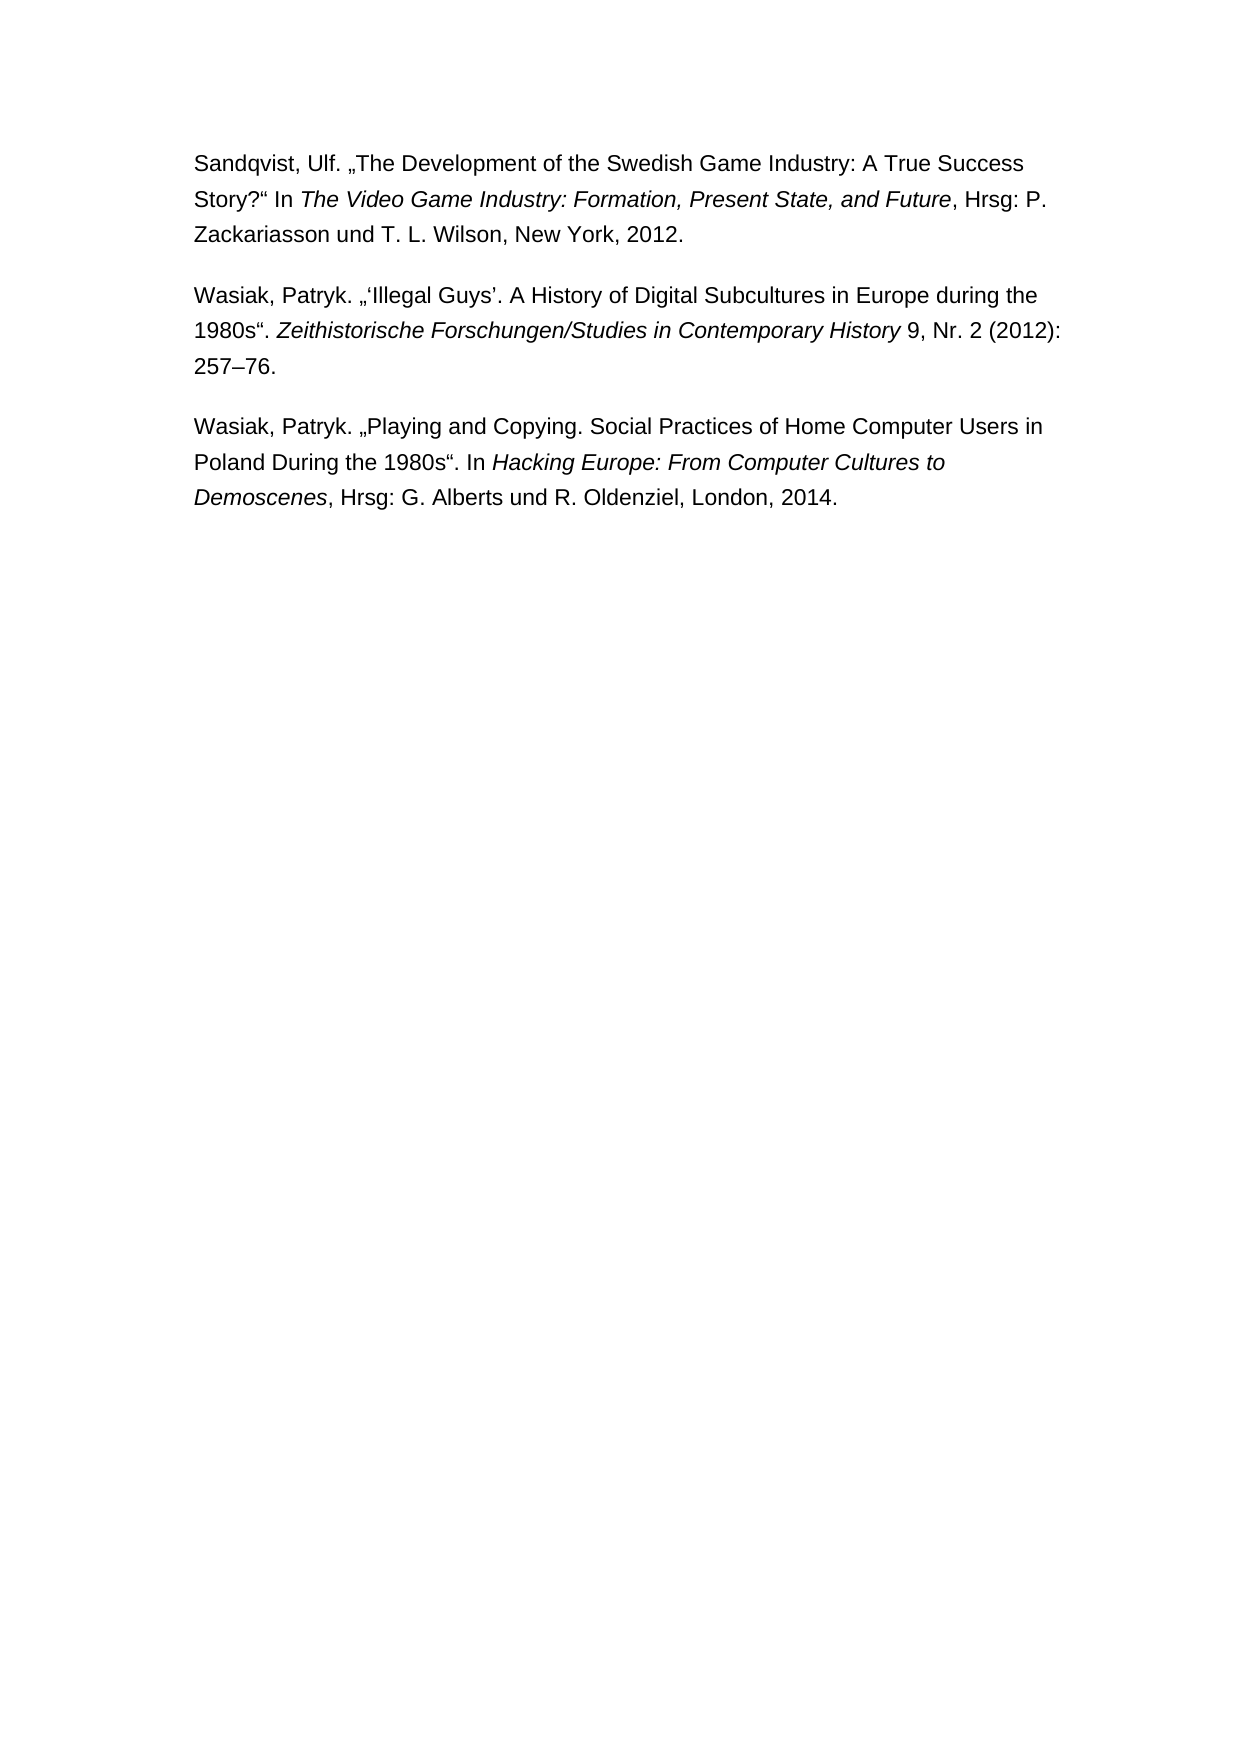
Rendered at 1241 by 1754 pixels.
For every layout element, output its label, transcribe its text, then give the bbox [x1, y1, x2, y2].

text Wasiak, Patryk. „Playing and Copying. Social Practices of Home Computer Users in Poland During the 1980s“. In Hacking Europe: From Computer Cultures to Demoscenes, Hrsg: G. Alberts und R. Oldenziel, London, 2014. [194, 413, 1090, 511]
text Wasiak, Patryk. „‘Illegal Guys’. A History of Digital Subcultures in Europe during the 1980s“. Zeithistorische Forschungen/Studies in Contemporary History 9, Nr. 2 (2012): 257–76. [194, 282, 1090, 379]
text Sandqvist, Ulf. „The Development of the Swedish Game Industry: A True Success Story?“ In The Video Game Industry: Formation, Present State, and Future, Hrsg: P. Zackariasson und T. L. Wilson, New York, 2012. [194, 150, 1090, 247]
